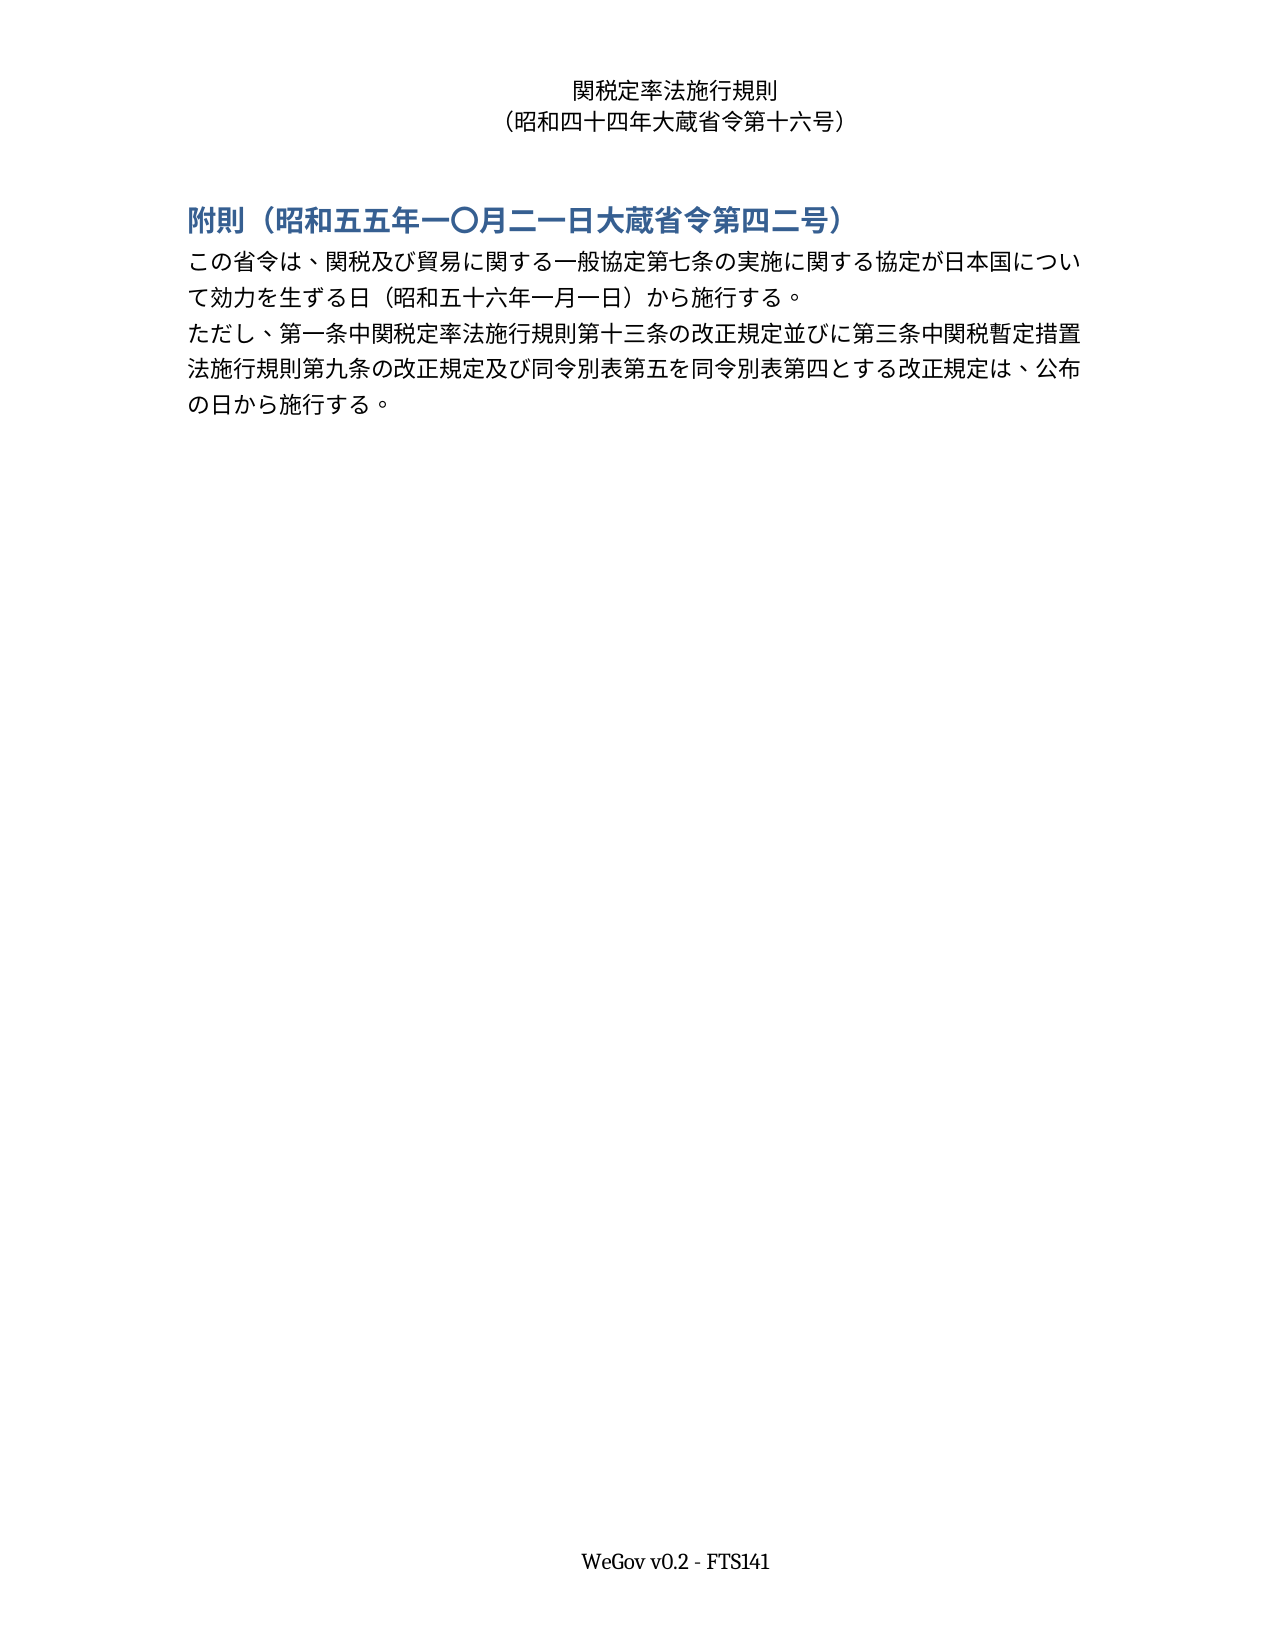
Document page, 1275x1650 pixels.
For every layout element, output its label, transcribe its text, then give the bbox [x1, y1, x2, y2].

subtitle 附則（昭和五五年一〇月二一日大蔵省令第四二号） [187, 200, 1087, 240]
text この省令は、関税及び貿易に関する一般協定第七条の実施に関する協定が日本国について効力を生ずる日（昭和五十六年一月一日）から施行する。 ただし、第一条中関税定率法施行規則第十三条の改正規定並びに第三条中関税暫定措置法施行規則第九条の改正規定及び同令別表第五を同令別表第四とする改正規定は、公布の日から施行する。 [187, 246, 1087, 421]
